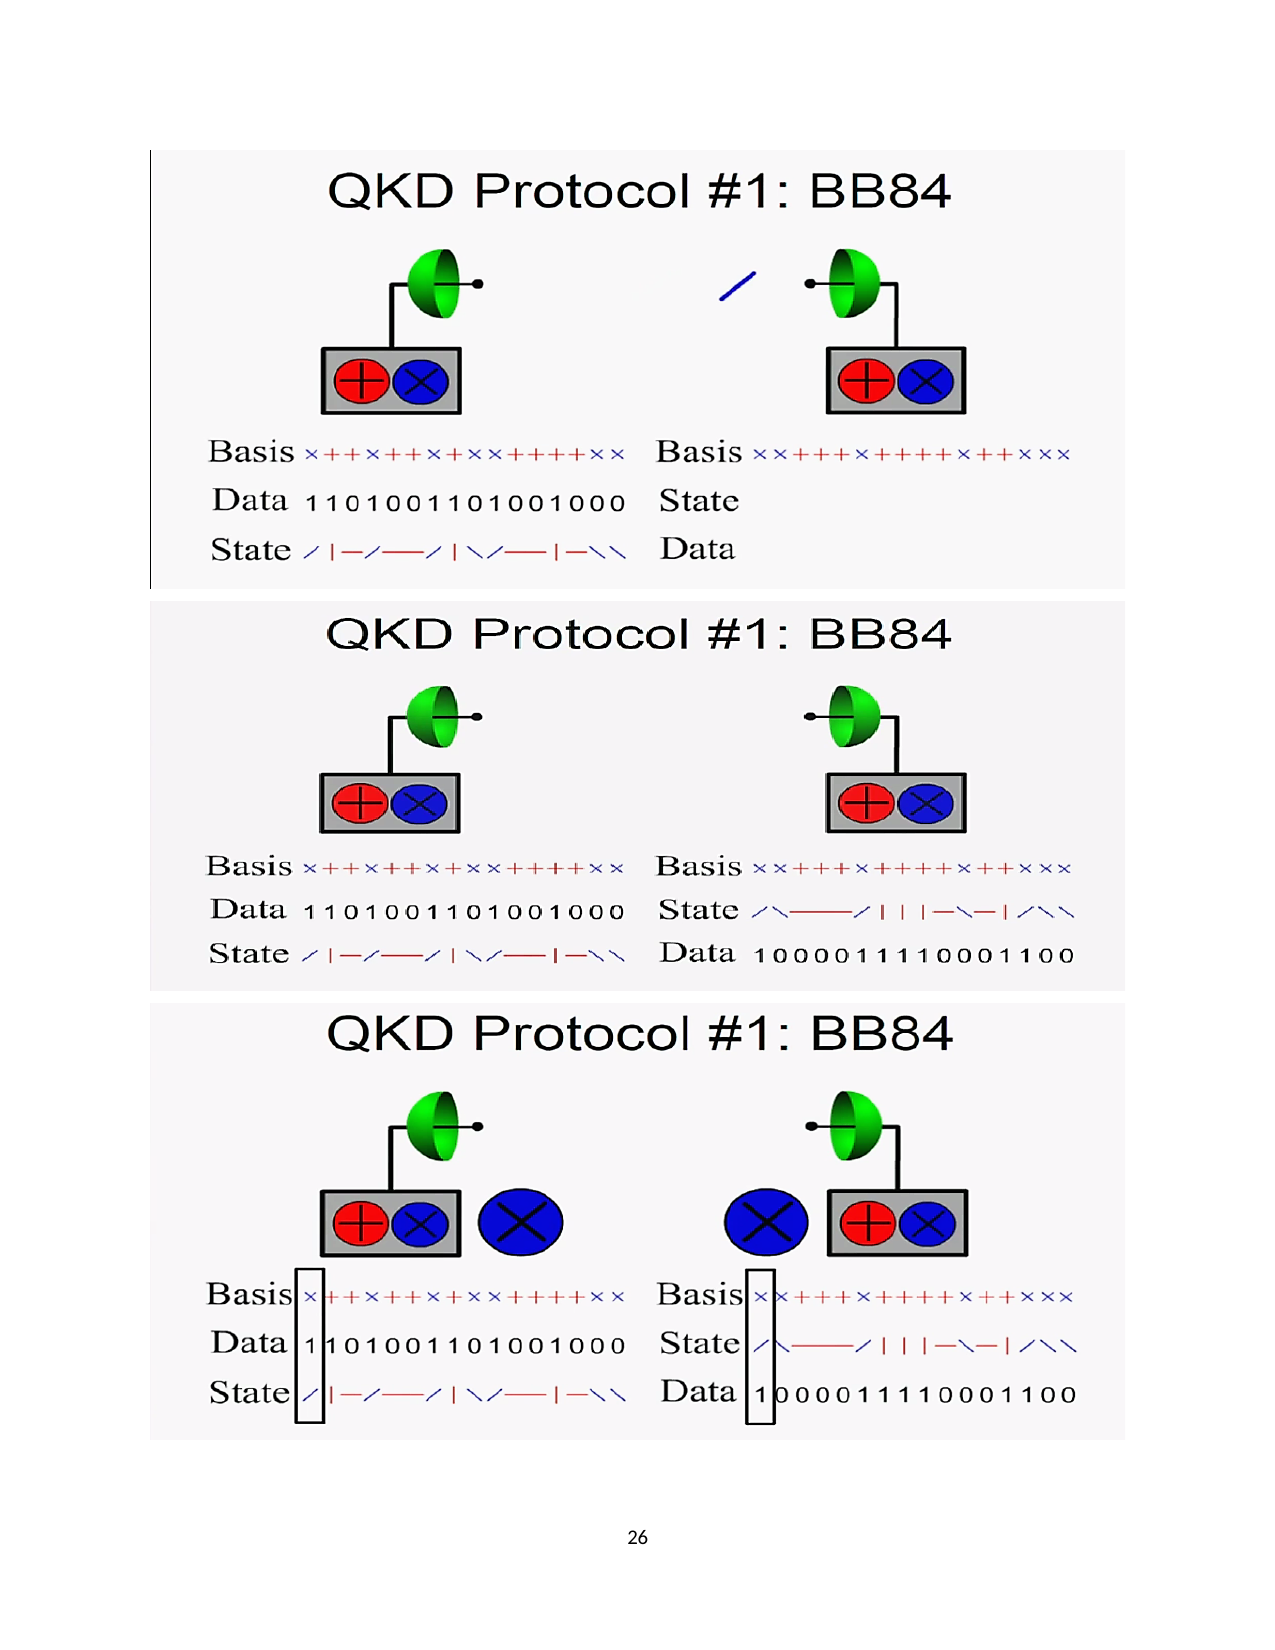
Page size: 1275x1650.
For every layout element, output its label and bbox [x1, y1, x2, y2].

picture [150, 150, 1125, 589]
picture [150, 1003, 1125, 1440]
picture [150, 601, 1125, 991]
